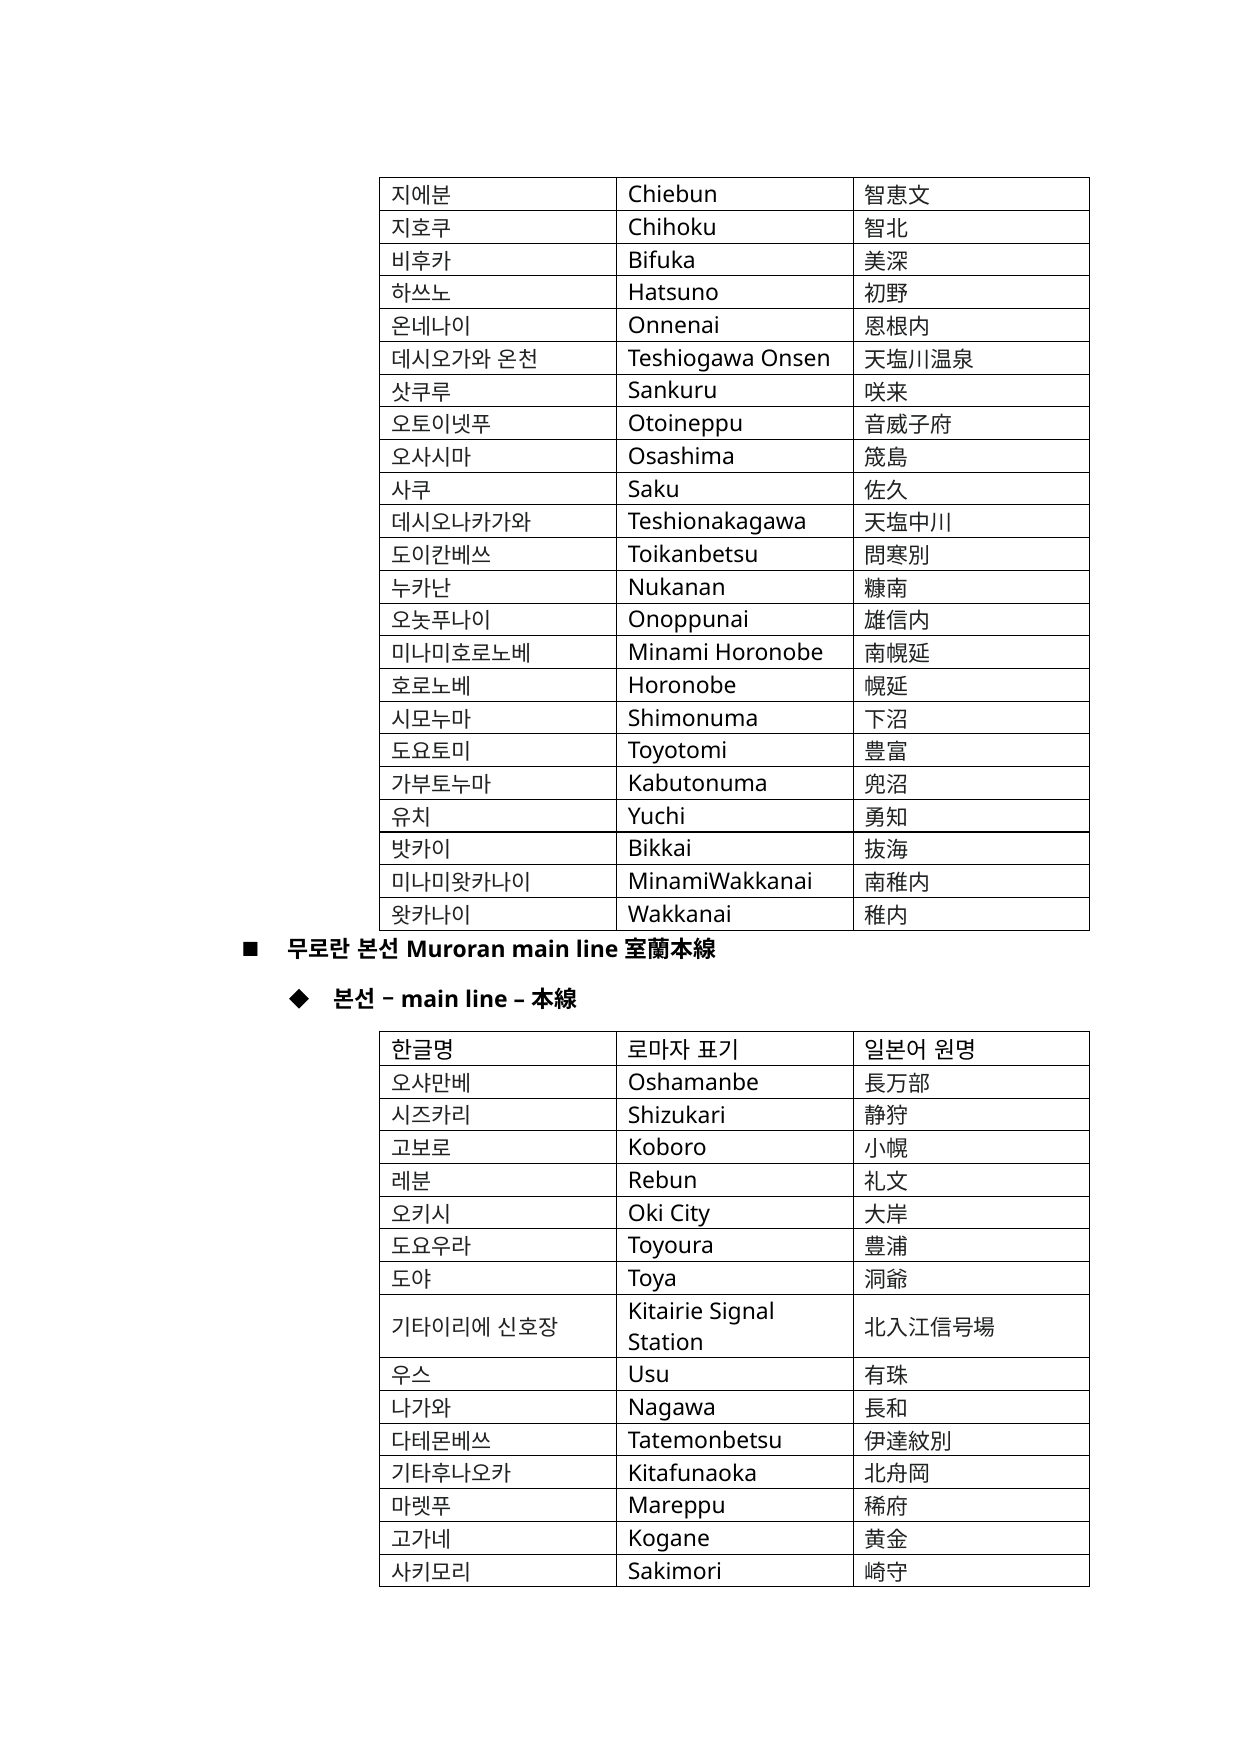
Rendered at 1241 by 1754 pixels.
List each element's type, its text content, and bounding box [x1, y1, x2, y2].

table_cell 初野 [854, 276, 1089, 308]
table_cell 도요우라 [380, 1229, 616, 1261]
table_cell 하쓰노 [380, 276, 616, 308]
table_cell Bikkai [617, 833, 853, 864]
table_cell 시즈카리 [380, 1099, 616, 1130]
table_cell 레분 [380, 1164, 616, 1196]
table_cell 黄金 [854, 1522, 1089, 1553]
table_cell 豊富 [854, 734, 1089, 766]
table_cell 오토이넷푸 [380, 407, 616, 439]
table_cell 礼文 [854, 1164, 1089, 1196]
table_cell 下沼 [854, 702, 1089, 733]
table_cell Toikanbetsu [617, 538, 853, 570]
table_cell Sakimori [617, 1555, 853, 1586]
table_cell Shizukari [617, 1099, 853, 1130]
table_cell 도요토미 [380, 734, 616, 766]
table_cell 崎守 [854, 1555, 1089, 1586]
table_cell 稚内 [854, 898, 1089, 929]
table_cell 大岸 [854, 1197, 1089, 1228]
table_cell Toyoura [617, 1229, 853, 1261]
table_header 한글명 [380, 1032, 616, 1065]
table_cell 나가와 [380, 1391, 616, 1423]
table_cell Toyotomi [617, 734, 853, 766]
table_cell 오샤만베 [380, 1066, 616, 1097]
table_cell 미나미호로노베 [380, 636, 616, 668]
table_cell 고가네 [380, 1522, 616, 1553]
table_cell 사쿠 [380, 473, 616, 504]
table_cell 지호쿠 [380, 211, 616, 243]
table_cell 南幌延 [854, 636, 1089, 668]
table_cell Koboro [617, 1131, 853, 1163]
table_cell Nagawa [617, 1391, 853, 1423]
table_cell Kogane [617, 1522, 853, 1553]
table_cell 도야 [380, 1262, 616, 1294]
table_cell 静狩 [854, 1099, 1089, 1130]
table_cell 北舟岡 [854, 1456, 1089, 1488]
table_cell 사키모리 [380, 1555, 616, 1586]
table_cell Kabutonuma [617, 767, 853, 799]
list 본선 – main line – 本線 [287, 981, 1090, 1014]
table_cell 기타이리에 신호장 [380, 1295, 616, 1357]
table_cell 佐久 [854, 473, 1089, 504]
table_cell Kitairie Signal Station [617, 1295, 853, 1357]
table_cell 有珠 [854, 1358, 1089, 1390]
table_cell 가부토누마 [380, 767, 616, 799]
table_cell 天塩川温泉 [854, 342, 1089, 373]
table_cell Minami Horonobe [617, 636, 853, 668]
table_cell 勇知 [854, 800, 1089, 831]
table_cell 雄信内 [854, 604, 1089, 635]
table_cell 美深 [854, 244, 1089, 275]
table_cell Oshamanbe [617, 1066, 853, 1097]
table_cell 洞爺 [854, 1262, 1089, 1294]
table_cell 호로노베 [380, 669, 616, 701]
table_cell Bifuka [617, 244, 853, 275]
table_cell Hatsuno [617, 276, 853, 308]
table_cell 伊達紋別 [854, 1424, 1089, 1455]
table_cell Oki City [617, 1197, 853, 1228]
table_cell 音威子府 [854, 407, 1089, 439]
table_cell 오사시마 [380, 440, 616, 472]
table_cell 抜海 [854, 833, 1089, 864]
table_cell 豊浦 [854, 1229, 1089, 1261]
table_cell 지에분 [380, 178, 616, 210]
table_cell 다테몬베쓰 [380, 1424, 616, 1455]
table_cell 삿쿠루 [380, 375, 616, 406]
table_cell 밧카이 [380, 833, 616, 864]
table_cell 데시오가와 온천 [380, 342, 616, 373]
table_cell 南稚内 [854, 865, 1089, 897]
table_cell 오키시 [380, 1197, 616, 1228]
table_cell 온네나이 [380, 309, 616, 341]
table_cell 비후카 [380, 244, 616, 275]
table_cell Teshionakagawa [617, 505, 853, 537]
table_cell Chihoku [617, 211, 853, 243]
table_cell Horonobe [617, 669, 853, 701]
table_cell 問寒別 [854, 538, 1089, 570]
table_cell 恩根内 [854, 309, 1089, 341]
table_cell 智恵文 [854, 178, 1089, 210]
table_cell 天塩中川 [854, 505, 1089, 537]
table_cell Chiebun [617, 178, 853, 210]
table_cell 筬島 [854, 440, 1089, 472]
table_cell 北入江信号場 [854, 1295, 1089, 1357]
table_cell 咲来 [854, 375, 1089, 406]
table_cell 智北 [854, 211, 1089, 243]
table_cell 小幌 [854, 1131, 1089, 1163]
table_cell 糠南 [854, 571, 1089, 602]
table_cell 長万部 [854, 1066, 1089, 1097]
table_cell 幌延 [854, 669, 1089, 701]
table_cell Kitafunaoka [617, 1456, 853, 1488]
table_header 로마자 표기 [617, 1032, 853, 1065]
table_cell Sankuru [617, 375, 853, 406]
table_cell 마렛푸 [380, 1489, 616, 1521]
table_cell Tatemonbetsu [617, 1424, 853, 1455]
table_cell 兜沼 [854, 767, 1089, 799]
table_cell 稀府 [854, 1489, 1089, 1521]
table_cell Usu [617, 1358, 853, 1390]
table_cell MinamiWakkanai [617, 865, 853, 897]
table_cell Rebun [617, 1164, 853, 1196]
table_cell Shimonuma [617, 702, 853, 733]
table_cell Wakkanai [617, 898, 853, 929]
table_cell 왓카나이 [380, 898, 616, 929]
table_cell 오놋푸나이 [380, 604, 616, 635]
table_cell 유치 [380, 800, 616, 831]
table_cell 기타후나오카 [380, 1456, 616, 1488]
table_cell Yuchi [617, 800, 853, 831]
table_cell 데시오나카가와 [380, 505, 616, 537]
table_cell 長和 [854, 1391, 1089, 1423]
table_header 일본어 원명 [854, 1032, 1089, 1065]
table_cell 누카난 [380, 571, 616, 602]
table_cell 도이칸베쓰 [380, 538, 616, 570]
table_cell Toya [617, 1262, 853, 1294]
list 무로란 본선 Muroran main line 室蘭本線 [242, 931, 1090, 964]
table_cell 우스 [380, 1358, 616, 1390]
table_cell 고보로 [380, 1131, 616, 1163]
table_cell Otoineppu [617, 407, 853, 439]
table_cell Onoppunai [617, 604, 853, 635]
table_cell 시모누마 [380, 702, 616, 733]
table_cell Saku [617, 473, 853, 504]
table_cell Nukanan [617, 571, 853, 602]
table_cell Osashima [617, 440, 853, 472]
table_cell 미나미왓카나이 [380, 865, 616, 897]
table_cell Onnenai [617, 309, 853, 341]
table_cell Mareppu [617, 1489, 853, 1521]
table_cell Teshiogawa Onsen [617, 342, 853, 373]
